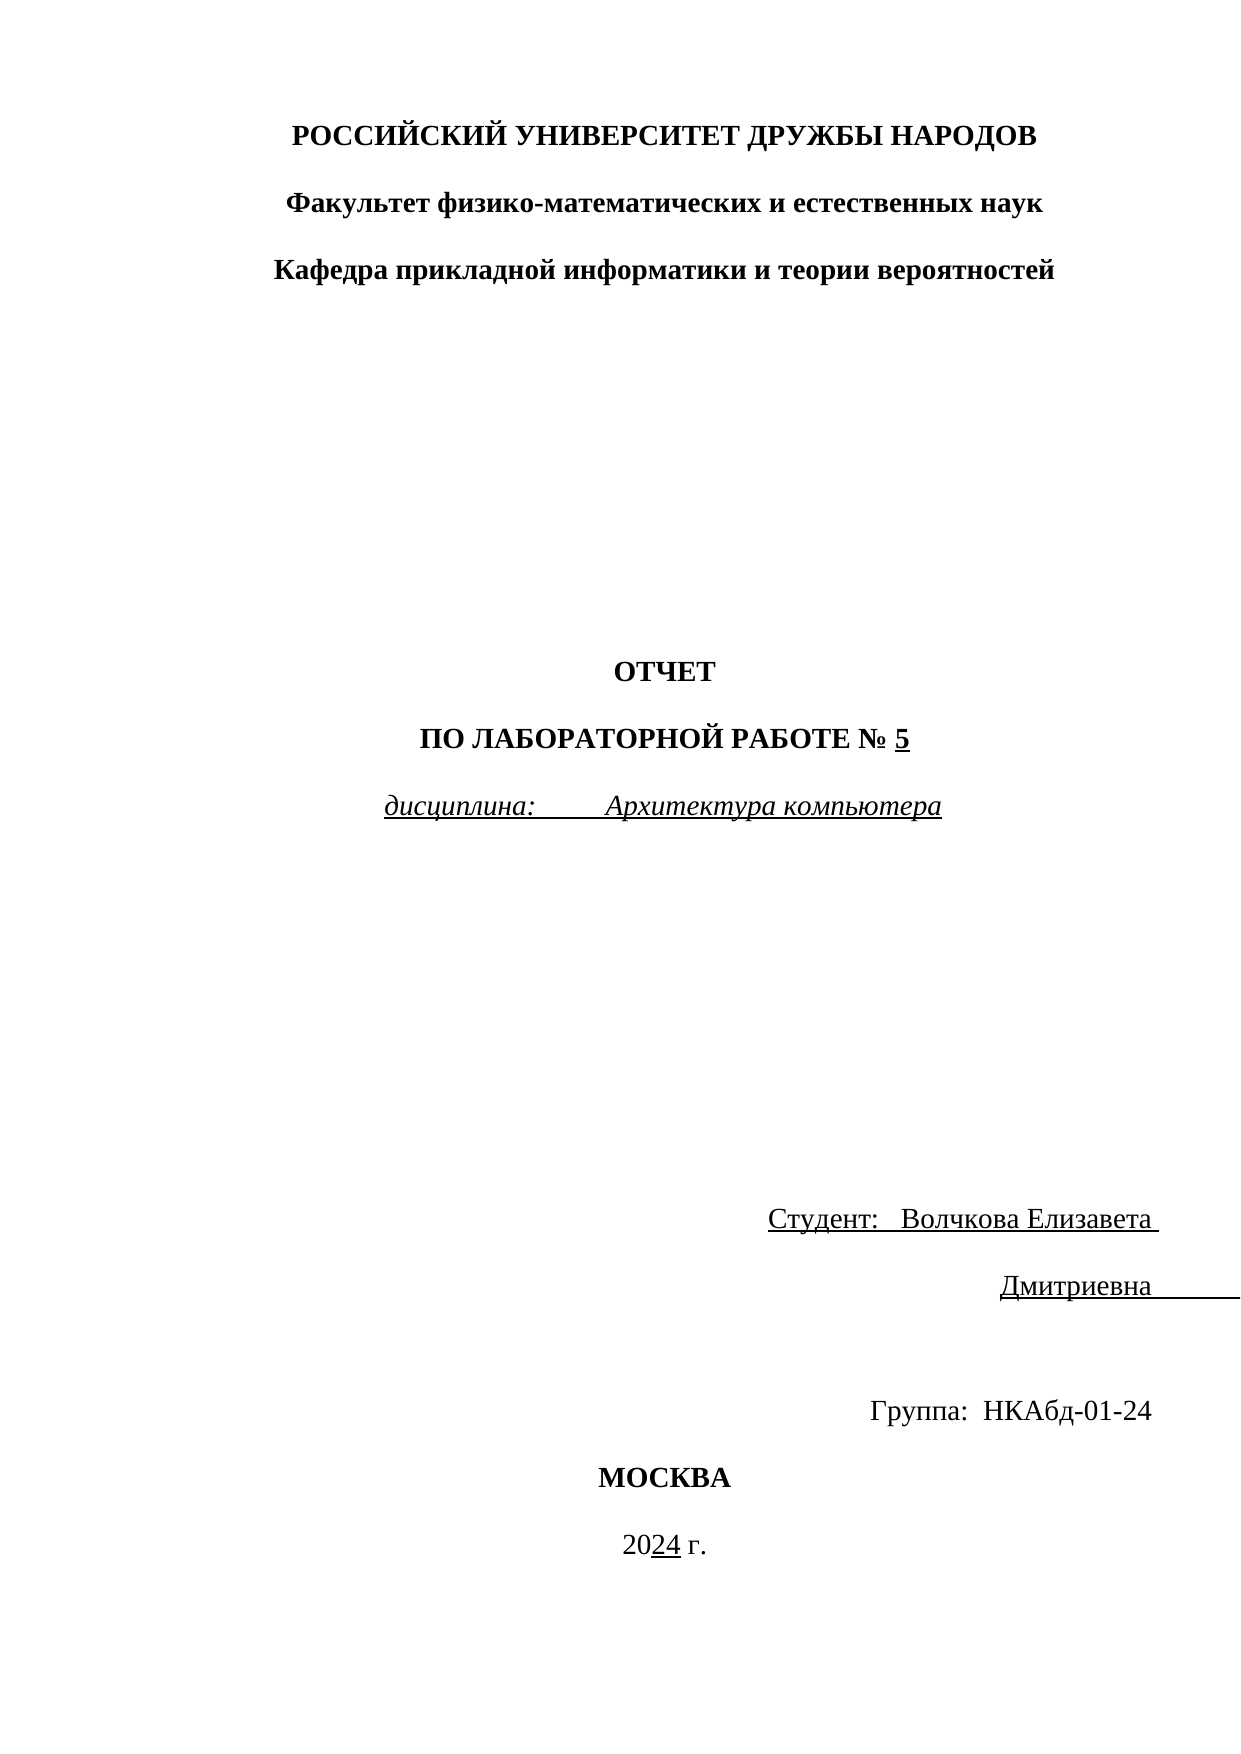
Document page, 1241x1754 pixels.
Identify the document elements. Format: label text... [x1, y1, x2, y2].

text РОССИЙСКИЙ УНИВЕРСИТЕТ ДРУЖБЫ НАРОДОВ [177, 118, 1152, 152]
text 2024 г. [177, 1527, 1152, 1561]
text МОСКВА [177, 1461, 1152, 1494]
text Группа: НКАбд-01-24 [177, 1393, 1152, 1427]
text Кафедра прикладной информатики и теории вероятностей [177, 252, 1152, 286]
text ОТЧЕТ [177, 654, 1152, 687]
text дисциплина: Архитектура компьютера [177, 788, 1152, 821]
text Студент: Волчкова Елизавета [177, 1201, 1152, 1234]
text по лабораторной работе № 5 [177, 721, 1152, 754]
text Факультет физико-математических и естественных наук [177, 185, 1152, 219]
text Дмитриевна [177, 1268, 1152, 1301]
